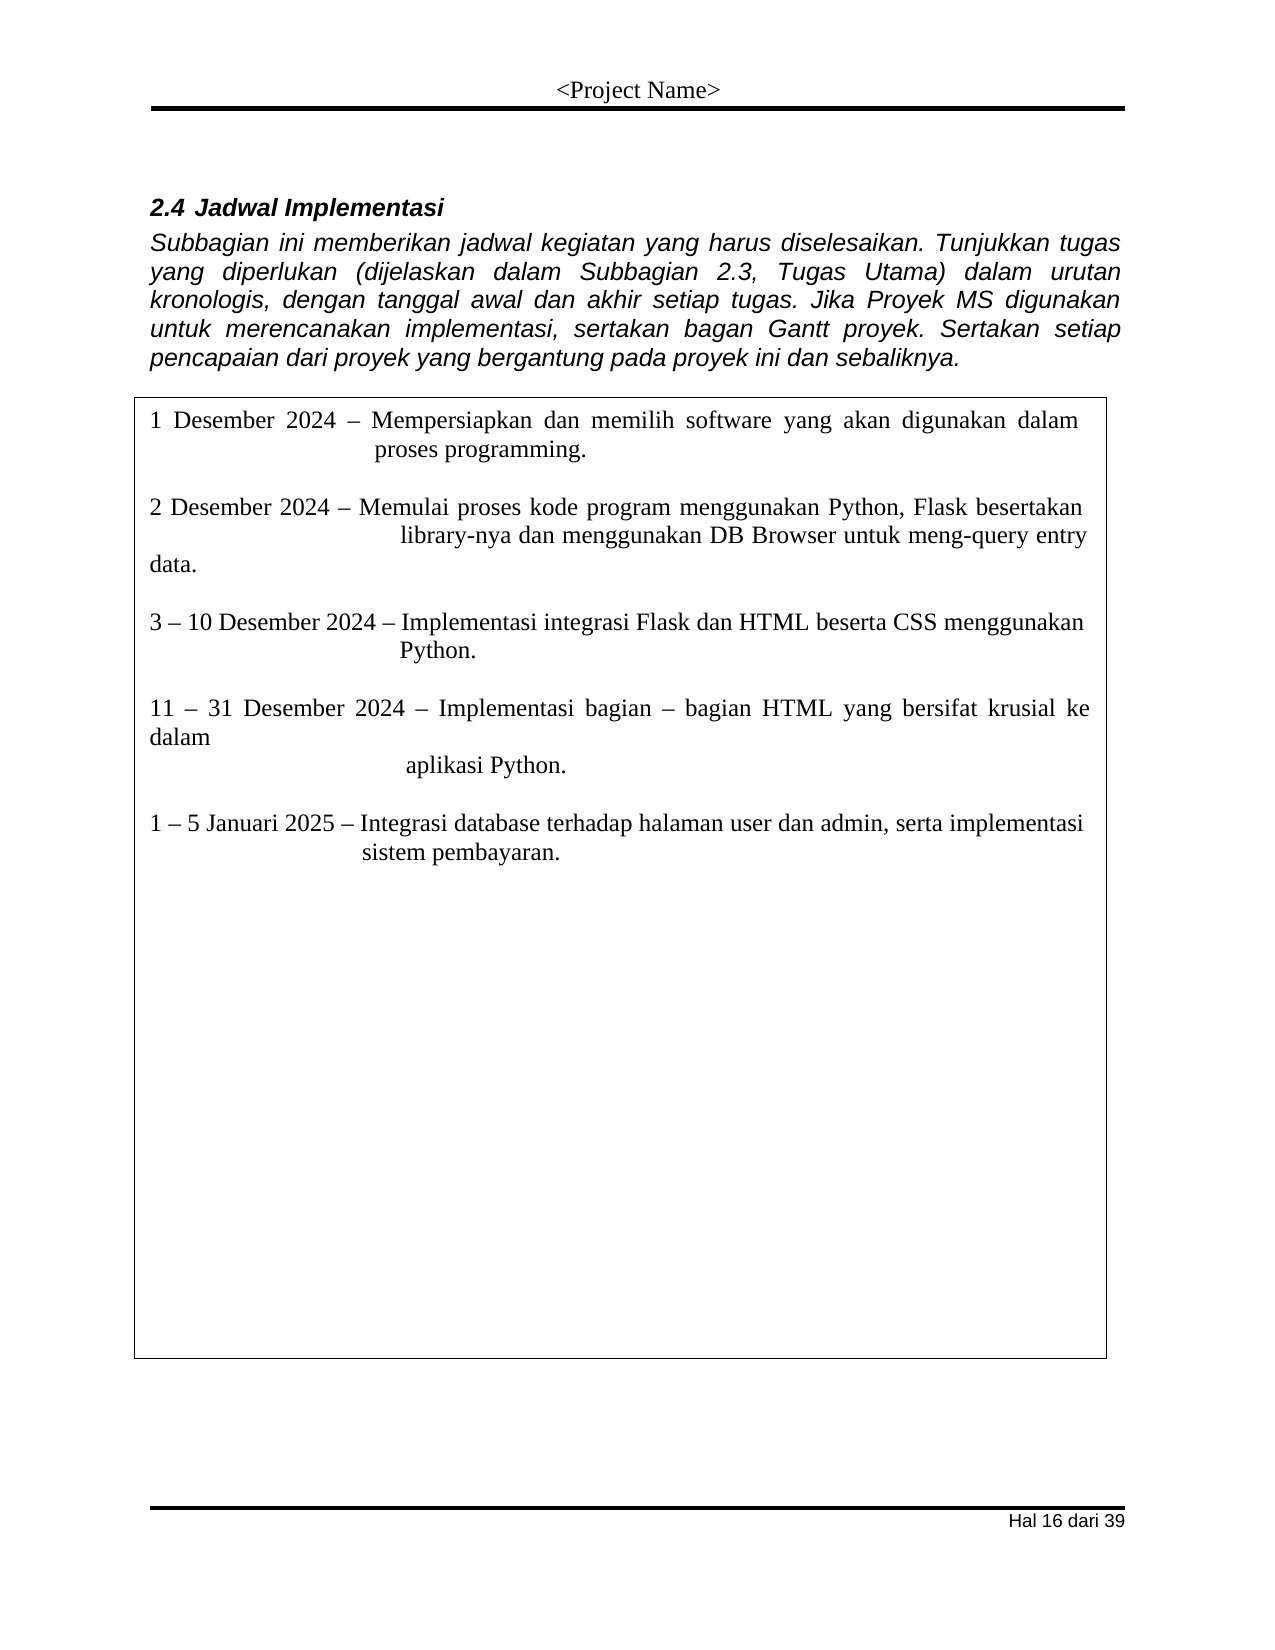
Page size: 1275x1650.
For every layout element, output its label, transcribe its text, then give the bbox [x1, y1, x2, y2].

subtitle 2.4 Jadwal Implementasi [150, 193, 1125, 222]
text Subbagian ini memberikan jadwal kegiatan yang harus diselesaikan. Tunjukkan tugas yang diperlukan (dijelaskan dalam Subbagian 2.3, Tugas Utama) dalam urutan kronologis, dengan tanggal awal dan akhir setiap tugas. Jika Proyek MS digunakan untuk merencanakan implementasi, sertakan bagan Gantt proyek. Sertakan setiap pencapaian dari proyek yang bergantung pada proyek ini dan sebaliknya. [150, 228, 1125, 372]
